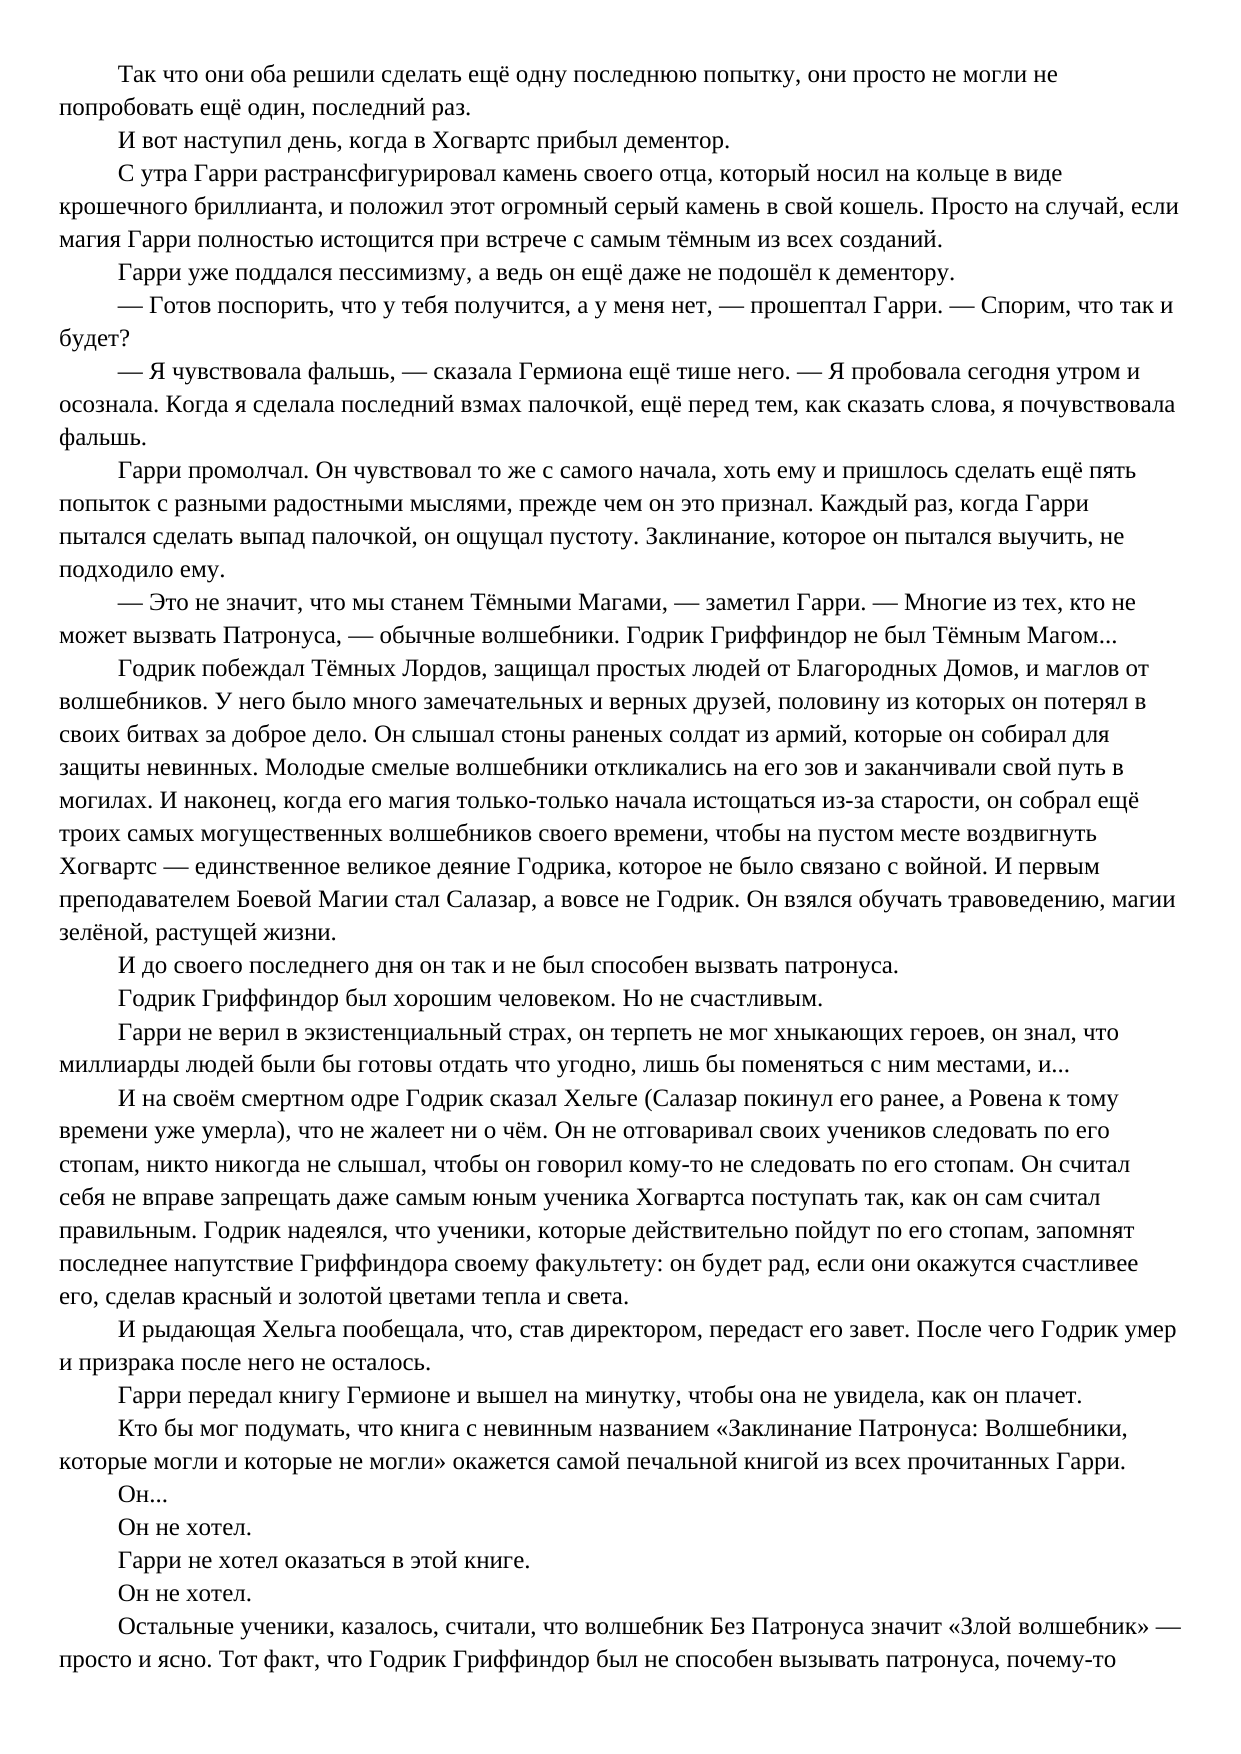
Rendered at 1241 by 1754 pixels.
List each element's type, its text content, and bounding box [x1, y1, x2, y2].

text Он не хотел. [59, 1578, 1181, 1607]
text Годрик побеждал Тёмных Лордов, защищал простых людей от Благородных Домов, и маглов от волшебников. У него было много замечательных и верных друзей, половину из которых он потерял в своих битвах за доброе дело. Он слышал стоны раненых солдат из армий, которые он собирал для защиты невинных. Молодые смелые волшебники откликались на его зов и заканчивали свой путь в могилах. И наконец, когда его магия только-только начала истощаться из-за старости, он собрал ещё троих самых могущественных волшебников своего времени, чтобы на пустом месте воздвигнуть Хогвартс — единственное великое деяние Годрика, которое не было связано с войной. И первым преподавателем Боевой Магии стал Салазар, а вовсе не Годрик. Он взялся обучать травоведению, магии зелёной, растущей жизни. [59, 653, 1181, 946]
text Гарри передал книгу Гермионе и вышел на минутку, чтобы она не увидела, как он плачет. [59, 1380, 1181, 1408]
text Гарри промолчал. Он чувствовал то же с самого начала, хоть ему и пришлось сделать ещё пять попыток с разными радостными мыслями, прежде чем он это признал. Каждый раз, когда Гарри пытался сделать выпад палочкой, он ощущал пустоту. Заклинание, которое он пытался выучить, не подходило ему. [59, 455, 1181, 583]
text И вот наступил день, когда в Хогвартс прибыл дементор. [59, 125, 1181, 154]
text И до своего последнего дня он так и не был способен вызвать патронуса. [59, 951, 1181, 979]
text И рыдающая Хельга пообещала, что, став директором, передаст его завет. После чего Годрик умер и призрака после него не осталось. [59, 1314, 1181, 1376]
text Кто бы мог подумать, что книга с невинным названием «Заклинание Патронуса: Волшебники, которые могли и которые не могли» окажется самой печальной книгой из всех прочитанных Гарри. [59, 1413, 1181, 1474]
text Он... [59, 1479, 1181, 1508]
text Он не хотел. [59, 1512, 1181, 1541]
text Годрик Гриффиндор был хорошим человеком. Но не счастливым. [59, 983, 1181, 1012]
text — Это не значит, что мы станем Тёмными Магами, — заметил Гарри. — Многие из тех, кто не может вызвать Патронуса, — обычные волшебники. Годрик Гриффиндор не был Тёмным Магом... [59, 587, 1181, 649]
text — Я чувствовала фальшь, — сказала Гермиона ещё тише него. — Я пробовала сегодня утром и осознала. Когда я сделала последний взмах палочкой, ещё перед тем, как сказать слова, я почувствовала фальшь. [59, 356, 1181, 451]
text Гарри не хотел оказаться в этой книге. [59, 1545, 1181, 1574]
text Гарри уже поддался пессимизму, а ведь он ещё даже не подошёл к дементору. [59, 257, 1181, 286]
text С утра Гарри растрансфигурировал камень своего отца, который носил на кольце в виде крошечного бриллианта, и положил этот огромный серый камень в свой кошель. Просто на случай, если магия Гарри полностью истощится при встрече с самым тёмным из всех созданий. [59, 158, 1181, 253]
text Гарри не верил в экзистенциальный страх, он терпеть не мог хныкающих героев, он знал, что миллиарды людей были бы готовы отдать что угодно, лишь бы поменяться с ним местами, и... [59, 1017, 1181, 1078]
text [59, 1611, 1181, 1673]
text — Готов поспорить, что у тебя получится, а у меня нет, — прошептал Гарри. — Спорим, что так и будет? [59, 290, 1181, 352]
text Так что они оба решили сделать ещё одну последнюю попытку, они просто не могли не попробовать ещё один, последний раз. [59, 59, 1181, 121]
text И на своём смертном одре Годрик сказал Хельге (Салазар покинул его ранее, а Ровена к тому времени уже умерла), что не жалеет ни о чём. Он не отговаривал своих учеников следовать по его стопам, никто никогда не слышал, чтобы он говорил кому-то не следовать по его стопам. Он считал себя не вправе запрещать даже самым юным ученика Хогвартса поступать так, как он сам считал правильным. Годрик надеялся, что ученики, которые действительно пойдут по его стопам, запомнят последнее напутствие Гриффиндора своему факультету: он будет рад, если они окажутся счастливее его, сделав красный и золотой цветами тепла и света. [59, 1083, 1181, 1309]
